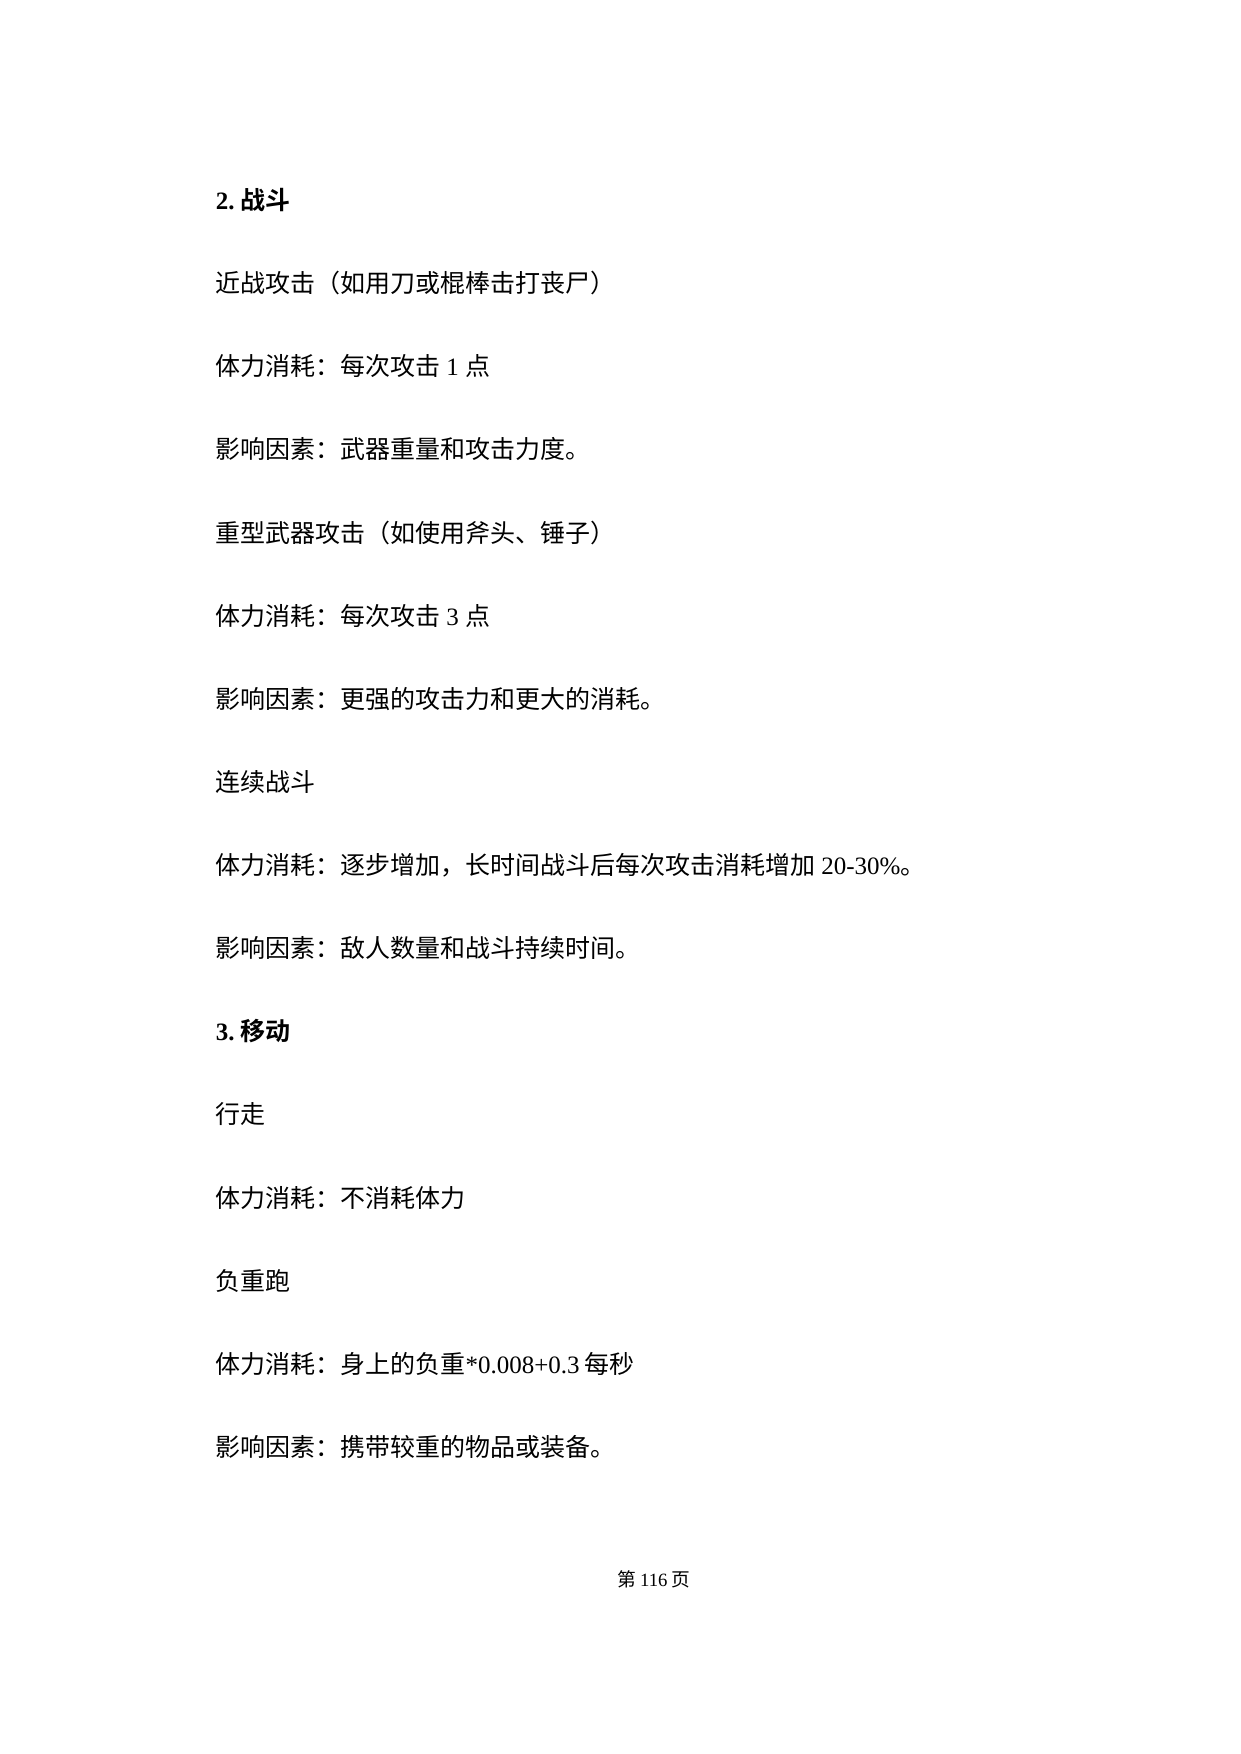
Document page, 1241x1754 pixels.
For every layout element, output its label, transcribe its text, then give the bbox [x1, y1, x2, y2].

text 体力消耗：身上的负重*0.008+0.3每秒 [165, 1330, 1104, 1395]
text 体力消耗：每次攻击 1 点 [165, 332, 1104, 397]
text 连续战斗 [165, 748, 1104, 813]
text 负重跑 [165, 1247, 1104, 1312]
text 近战攻击（如用刀或棍棒击打丧尸） [165, 249, 1104, 314]
text 行走 [165, 1081, 1104, 1146]
text 影响因素：武器重量和攻击力度。 [165, 416, 1104, 481]
text 影响因素：敌人数量和战斗持续时间。 [165, 914, 1104, 979]
text 2. 战斗 [165, 166, 1104, 231]
text 体力消耗：不消耗体力 [165, 1164, 1104, 1229]
text 影响因素：更强的攻击力和更大的消耗。 [165, 665, 1104, 730]
text 影响因素：携带较重的物品或装备。 [165, 1413, 1104, 1478]
text 3. 移动 [165, 997, 1104, 1062]
text 体力消耗：逐步增加，长时间战斗后每次攻击消耗增加 20-30%。 [165, 831, 1104, 896]
text 重型武器攻击（如使用斧头、锤子） [165, 499, 1104, 564]
text 体力消耗：每次攻击 3 点 [165, 582, 1104, 647]
